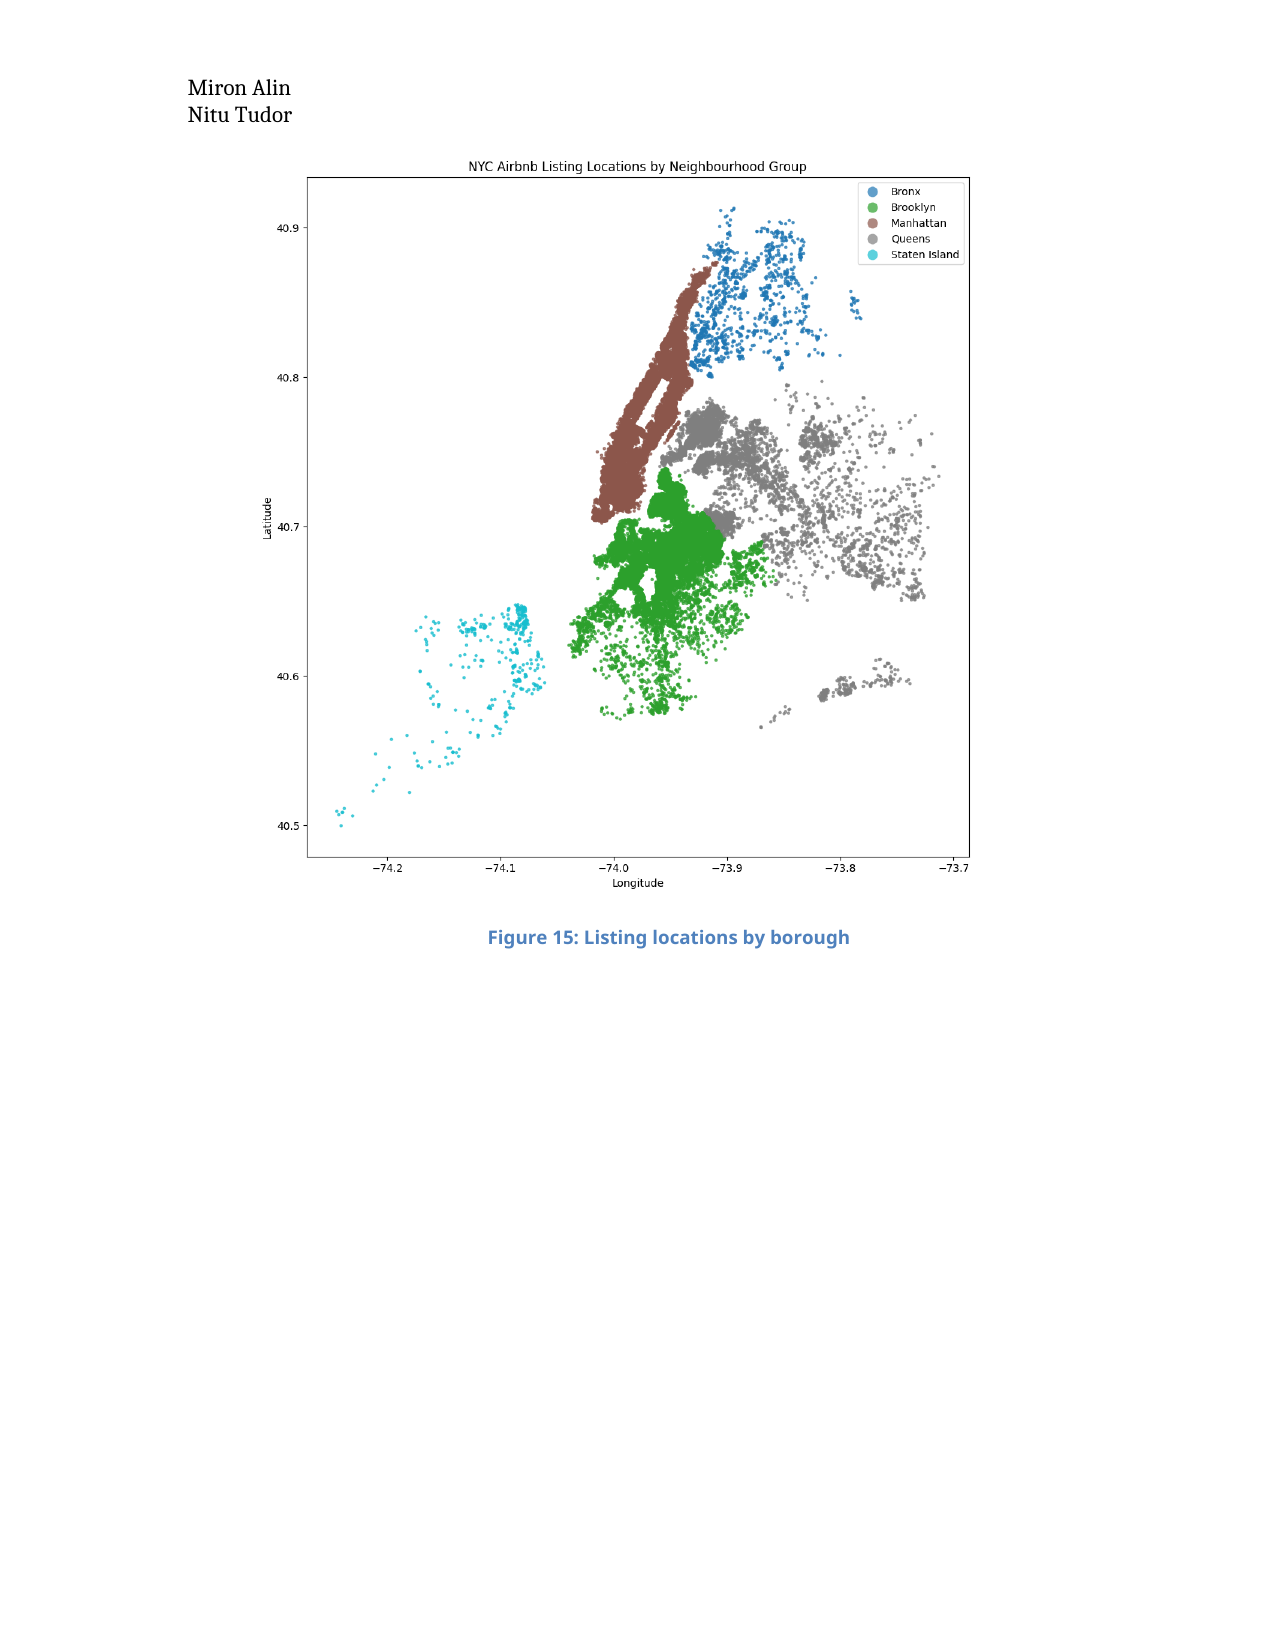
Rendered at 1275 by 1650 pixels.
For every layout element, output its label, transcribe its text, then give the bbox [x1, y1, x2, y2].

picture [187, 150, 1088, 900]
text Figure 15: Listing locations by borough [412, 925, 1087, 950]
